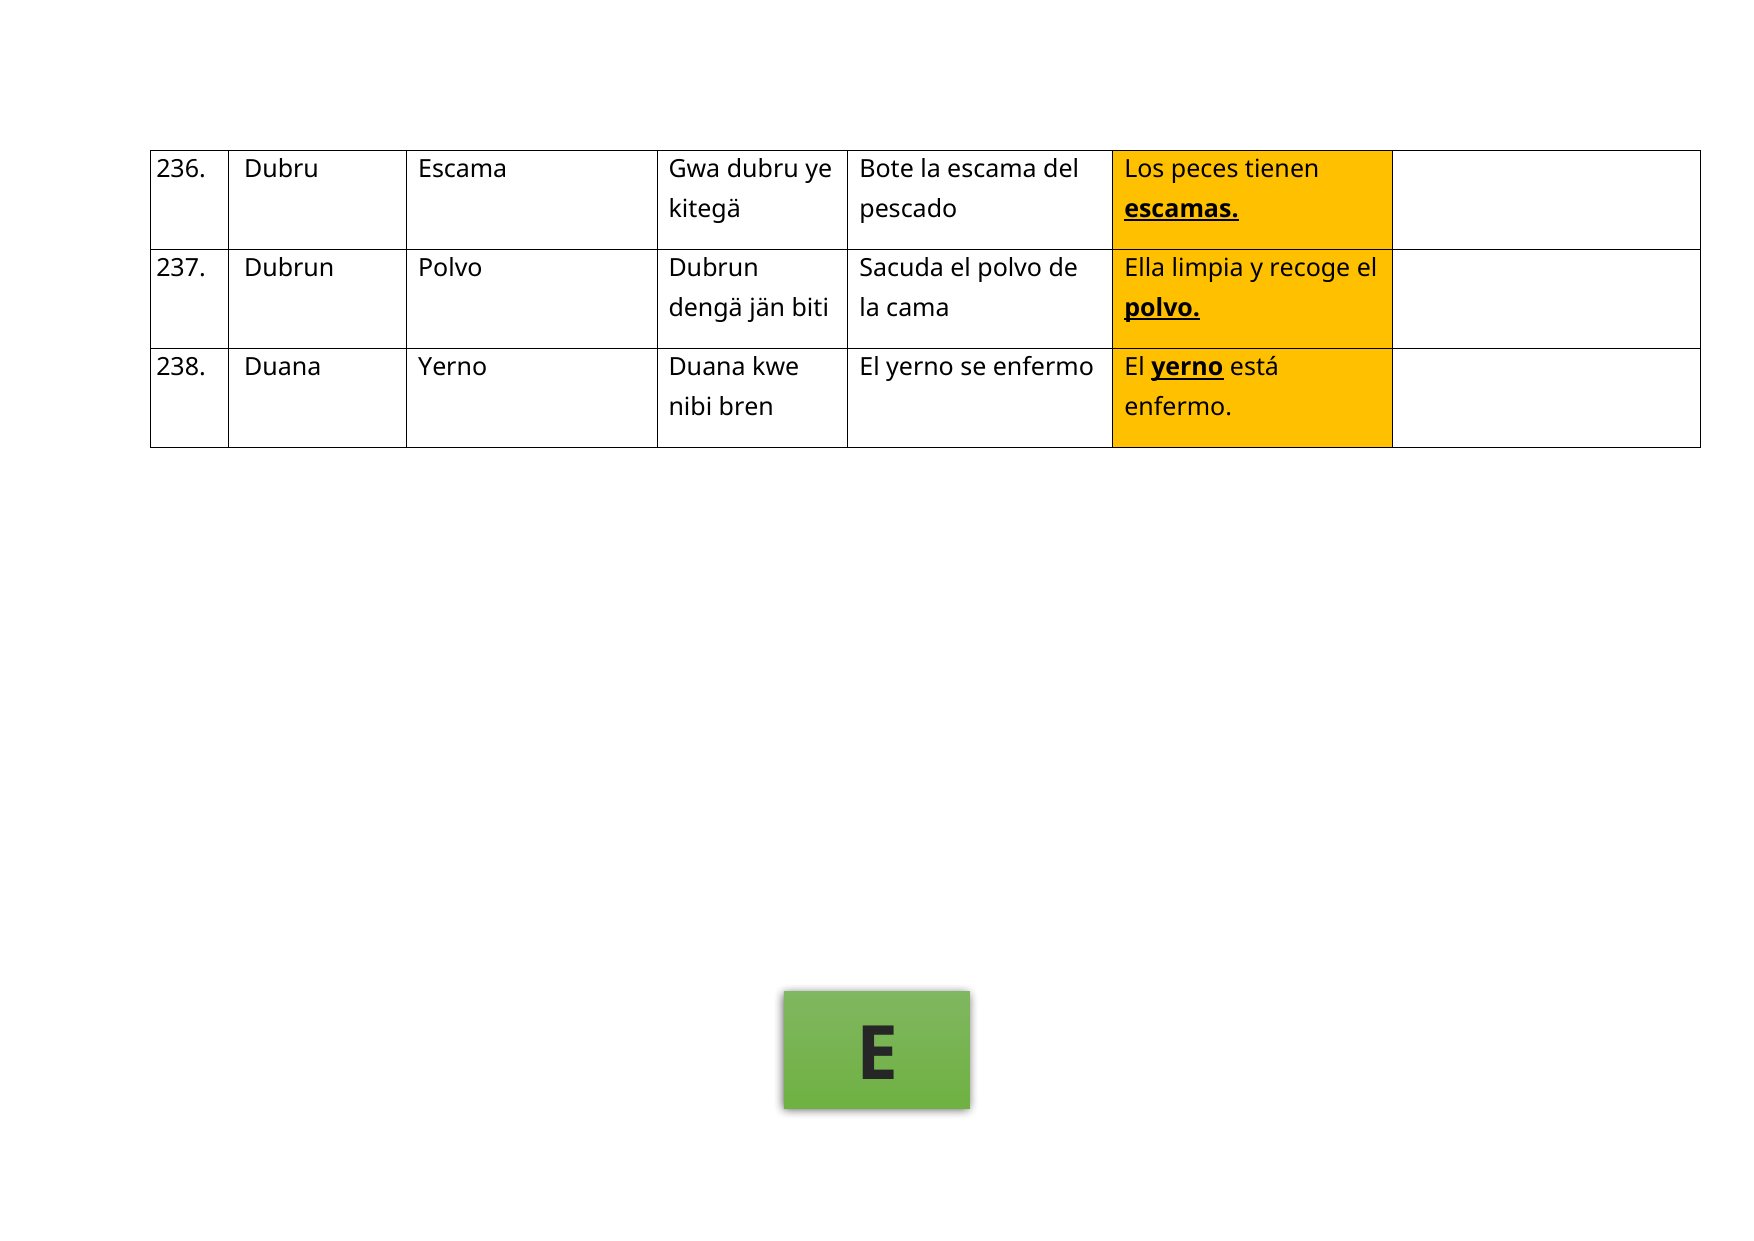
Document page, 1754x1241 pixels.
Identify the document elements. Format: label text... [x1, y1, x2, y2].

table_cell Bote la escama del pescado [848, 151, 1112, 249]
table_cell Ella limpia y recoge el polvo. [1113, 250, 1392, 348]
table_cell Gwa dubru ye kitegä [658, 151, 847, 249]
table_cell Duana kwe nibi bren [658, 349, 847, 447]
table_cell Dubrun dengä jän biti [658, 250, 847, 348]
table_cell Duana [229, 349, 406, 447]
table_cell Dubrun [229, 250, 406, 348]
table_cell [1393, 151, 1700, 249]
table_cell [1393, 349, 1700, 447]
table_cell [151, 349, 228, 447]
table_cell [151, 151, 228, 249]
table_cell El yerno se enfermo [848, 349, 1112, 447]
table_cell Dubru [229, 151, 406, 249]
table_cell Yerno [407, 349, 657, 447]
table_cell Polvo [407, 250, 657, 348]
table_cell Escama [407, 151, 657, 249]
table_cell Sacuda el polvo de la cama [848, 250, 1112, 348]
table_cell El yerno está enfermo. [1113, 349, 1392, 447]
table_cell [151, 250, 228, 348]
table_cell Los peces tienen escamas. [1113, 151, 1392, 249]
table_cell [1393, 250, 1700, 348]
